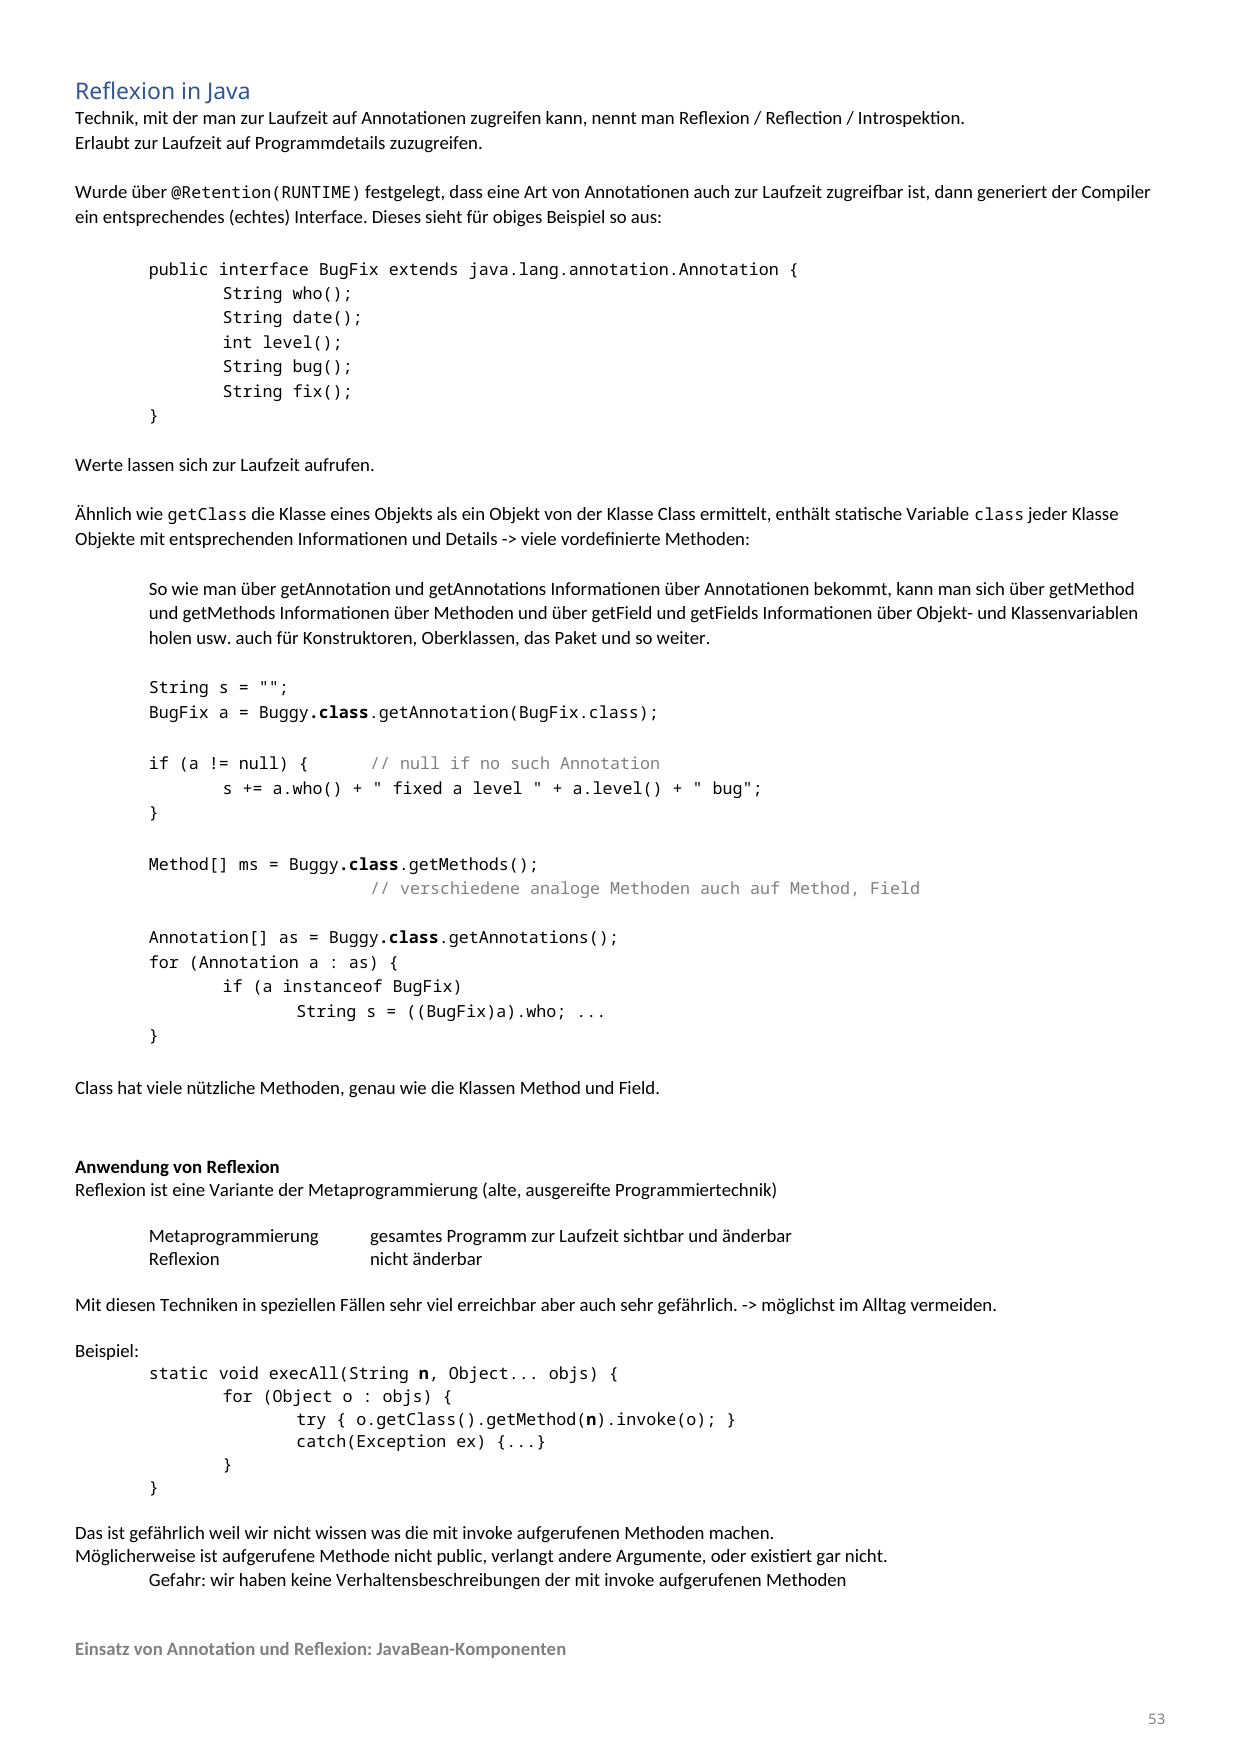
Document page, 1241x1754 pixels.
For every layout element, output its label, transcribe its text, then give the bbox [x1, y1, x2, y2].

text for (Annotation a : as) { [75, 950, 1165, 973]
text static void execAll(String n, Object... objs) { [75, 1362, 1165, 1384]
text Annotation[] as = Buggy.class.getAnnotations(); [75, 926, 1165, 949]
text String fix(); [75, 379, 1165, 402]
text Erlaubt zur Laufzeit auf Programmdetails zuzugreifen. [75, 131, 1165, 154]
text if (a instanceof BugFix) [75, 975, 1165, 998]
text BugFix a = Buggy.class.getAnnotation(BugFix.class); [75, 700, 1165, 723]
text int level(); [75, 331, 1165, 353]
text Reflexion ist eine Variante der Metaprogrammierung (alte, ausgereifte Programmiertechnik) [75, 1178, 1165, 1201]
text } [75, 1453, 1165, 1475]
text } [75, 404, 1165, 427]
text Reflexion nicht änderbar [149, 1247, 1165, 1270]
text s += a.who() + " fixed a level " + a.level() + " bug"; [75, 776, 1165, 799]
text String who(); [75, 282, 1165, 304]
text Gefahr: wir haben keine Verhaltensbeschreibungen der mit invoke aufgerufenen Methoden [75, 1568, 1165, 1591]
subtitle Reflexion in Java [75, 75, 1165, 106]
text Class hat viele nützliche Methoden, genau wie die Klassen Method und Field. [75, 1076, 1165, 1099]
text // verschiedene analoge Methoden auch auf Method, Field [75, 877, 1165, 900]
text public interface BugFix extends java.lang.annotation.Annotation { [75, 257, 1165, 280]
text Method[] ms = Buggy.class.getMethods(); [75, 852, 1165, 875]
text Technik, mit der man zur Laufzeit auf Annotationen zugreifen kann, nennt man Reflexion / Reflection / Introspektion. [75, 106, 1165, 129]
text } [75, 1024, 1165, 1047]
text Möglicherweise ist aufgerufene Methode nicht public, verlangt andere Argumente, oder existiert gar nicht. [75, 1544, 1165, 1567]
text Das ist gefährlich weil wir nicht wissen was die mit invoke aufgerufenen Methoden machen. [75, 1521, 1165, 1544]
text Beispiel: [75, 1339, 1165, 1362]
text Einsatz von Annotation und Reflexion: JavaBean-Komponenten [75, 1637, 1165, 1660]
text if (a != null) { // null if no such Annotation [75, 752, 1165, 774]
text String date(); [75, 306, 1165, 329]
text catch(Exception ex) {...} [75, 1430, 1165, 1453]
text Mit diesen Techniken in speziellen Fällen sehr viel erreichbar aber auch sehr gefährlich. -> möglichst im Alltag vermeiden. [75, 1293, 1165, 1316]
text So wie man über getAnnotation und getAnnotations Informationen über Annotationen bekommt, kann man sich über getMethod und getMethods Informationen über Methoden und über getField und getFields Informationen über Objekt- und Klassenvariablen holen usw. auch für Konstruktoren, Oberklassen, das Paket und so weiter. [149, 577, 1165, 649]
text } [75, 801, 1165, 823]
text for (Object o : objs) { [75, 1384, 1165, 1407]
text Wurde über @Retention(RUNTIME) festgelegt, dass eine Art von Annotationen auch zur Laufzeit zugreifbar ist, dann generiert der Compiler ein entsprechendes (echtes) Interface. Dieses sieht für obiges Beispiel so aus: [75, 180, 1165, 228]
text Anwendung von Reflexion [75, 1156, 1165, 1178]
text String s = ((BugFix)a).who; ... [75, 999, 1165, 1022]
text Ähnlich wie getClass die Klasse eines Objekts als ein Objekt von der Klasse Class ermittelt, enthält statische Variable class jeder Klasse Objekte mit entsprechenden Informationen und Details -> viele vordefinierte Methoden: [75, 502, 1165, 550]
text Werte lassen sich zur Laufzeit aufrufen. [75, 453, 1165, 476]
text String s = ""; [75, 676, 1165, 698]
text Metaprogrammierung gesamtes Programm zur Laufzeit sichtbar und änderbar [149, 1224, 1165, 1247]
text String bug(); [75, 355, 1165, 378]
text } [75, 1475, 1165, 1498]
text try { o.getClass().getMethod(n).invoke(o); } [75, 1407, 1165, 1430]
